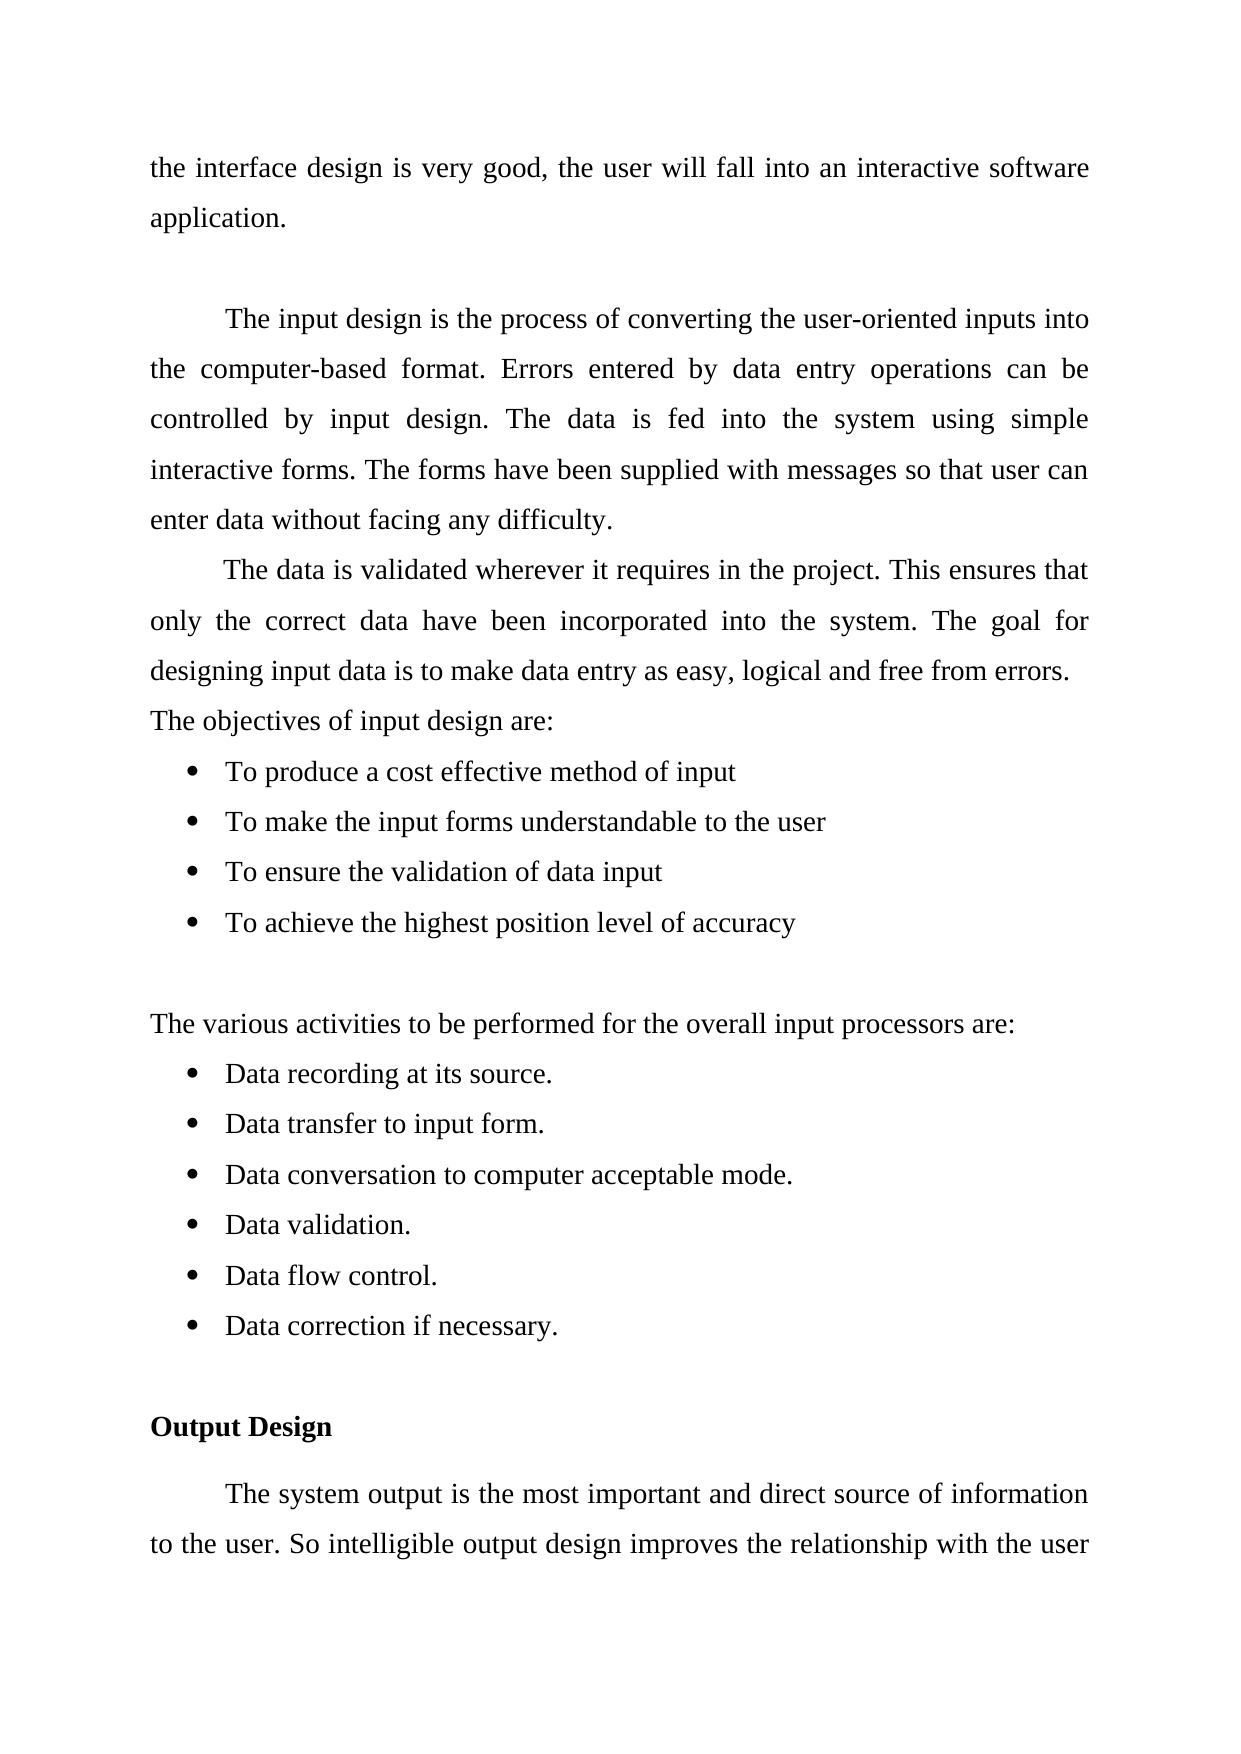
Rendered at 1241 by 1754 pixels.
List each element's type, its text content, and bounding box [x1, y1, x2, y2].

list To achieve the highest position level of accuracy [187, 905, 1090, 939]
text The objectives of input design are: [150, 703, 1090, 737]
list To produce a cost effective method of input [187, 754, 1090, 787]
list Data transfer to input form. [187, 1106, 1090, 1140]
text The input design is the process of converting the user-oriented inputs into the computer-based format. Errors entered by data entry operations can be controlled by input design. The data is fed into the system using simple interactive forms. The forms have been supplied with messages so that user can enter data without facing any difficulty. [150, 301, 1090, 536]
text The various activities to be performed for the overall input processors are: [150, 1006, 1090, 1039]
list Data recording at its source. [187, 1056, 1090, 1090]
list Data validation. [187, 1207, 1090, 1241]
list To make the input forms understandable to the user [187, 804, 1090, 838]
list To ensure the validation of data input [187, 854, 1090, 888]
text The data is validated wherever it requires in the project. This ensures that only the correct data have been incorporated into the system. The goal for designing input data is to make data entry as easy, logical and free from errors. [150, 552, 1090, 687]
list Data conversation to computer acceptable mode. [187, 1157, 1090, 1191]
list Data flow control. [187, 1258, 1090, 1291]
list Output Design [150, 1409, 1090, 1442]
list Data correction if necessary. [187, 1308, 1090, 1342]
